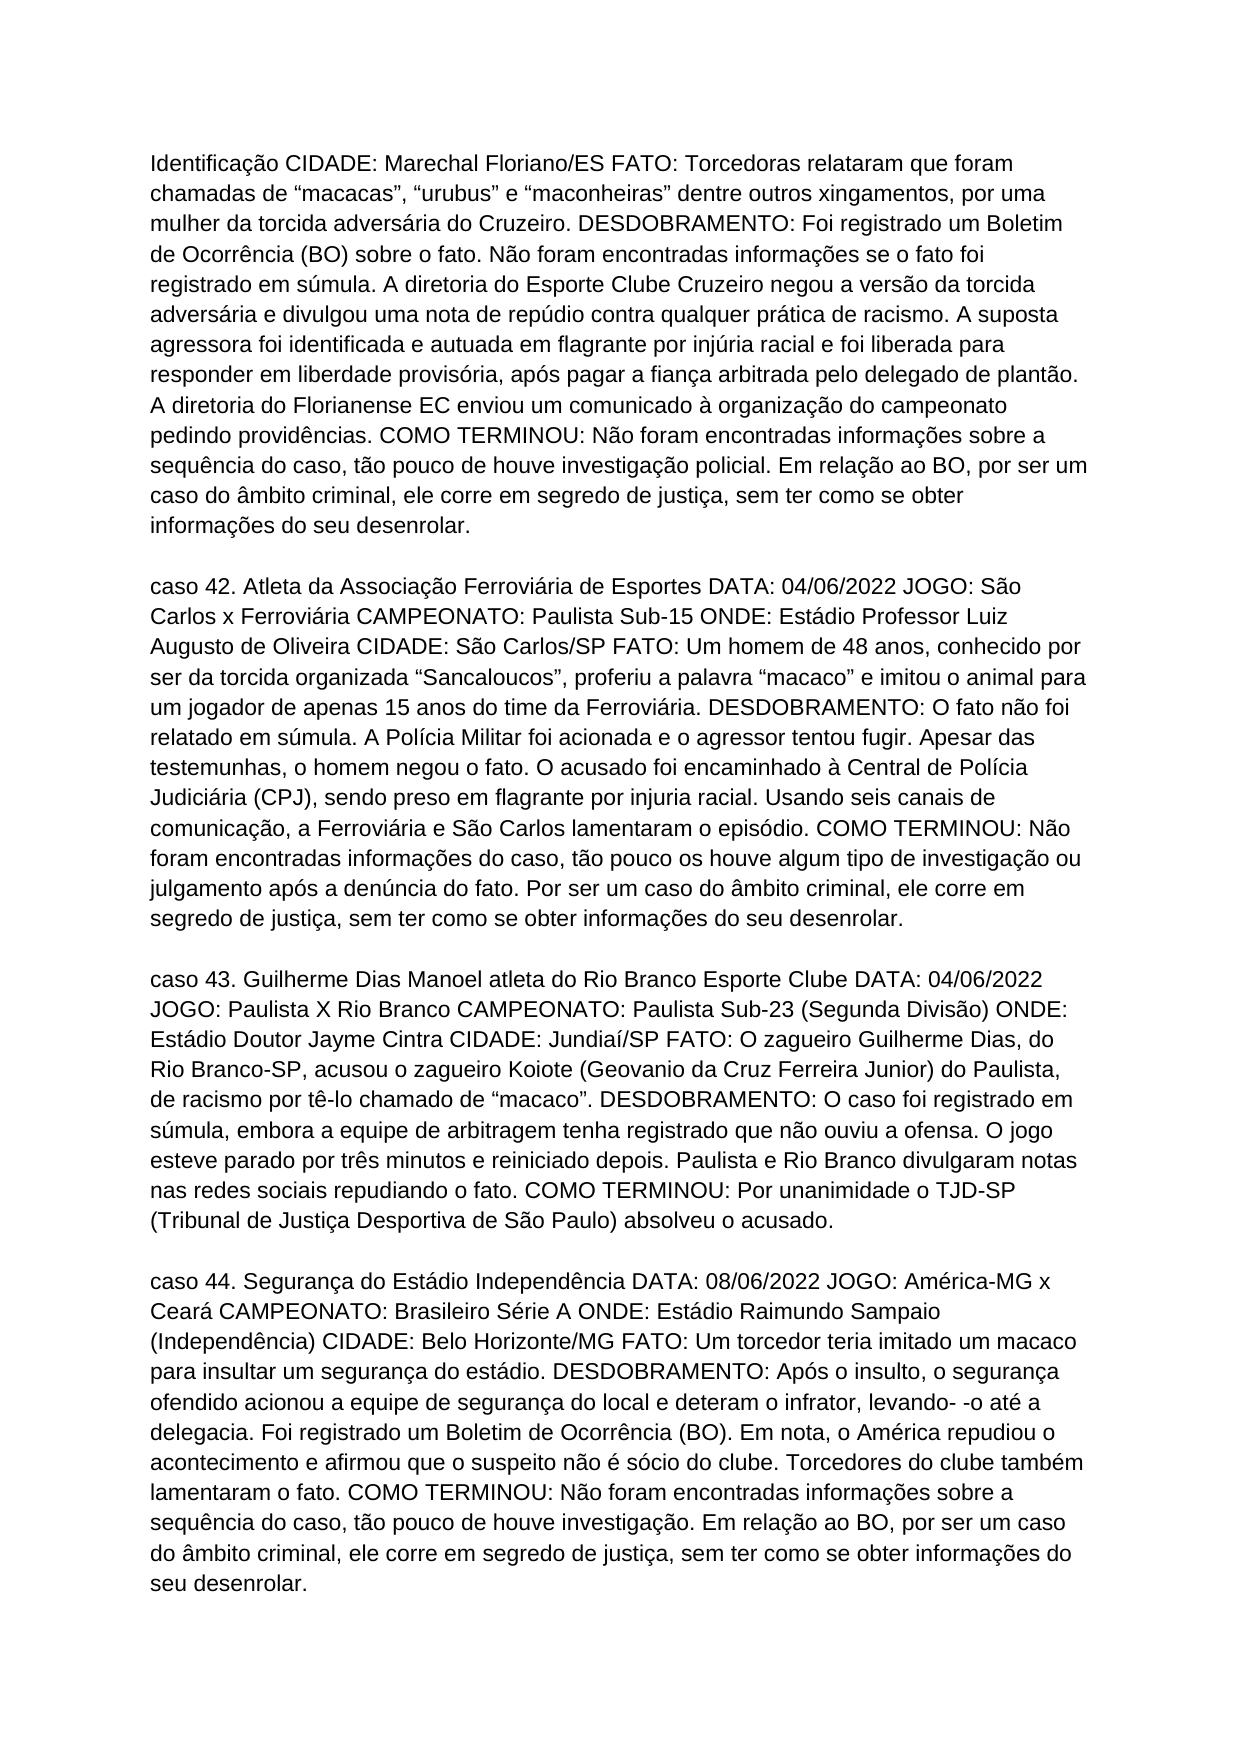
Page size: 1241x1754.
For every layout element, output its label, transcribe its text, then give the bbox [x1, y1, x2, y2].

text caso 43. Guilherme Dias Manoel atleta do Rio Branco Esporte Clube DATA: 04/06/2022 JOGO: Paulista X Rio Branco CAMPEONATO: Paulista Sub-23 (Segunda Divisão) ONDE: Estádio Doutor Jayme Cintra CIDADE: Jundiaí/SP FATO: O zagueiro Guilherme Dias, do Rio Branco-SP, acusou o zagueiro Koiote (Geovanio da Cruz Ferreira Junior) do Paulista, de racismo por tê-lo chamado de “macaco”. DESDOBRAMENTO: O caso foi registrado em súmula, embora a equipe de arbitragem tenha registrado que não ouviu a ofensa. O jogo esteve parado por três minutos e reiniciado depois. Paulista e Rio Branco divulgaram notas nas redes sociais repudiando o fato. COMO TERMINOU: Por unanimidade o TJD-SP (Tribunal de Justiça Desportiva de São Paulo) absolveu o acusado. [150, 966, 1090, 1234]
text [150, 150, 1090, 539]
text caso 44. Segurança do Estádio Independência DATA: 08/06/2022 JOGO: América-MG x Ceará CAMPEONATO: Brasileiro Série A ONDE: Estádio Raimundo Sampaio (Independência) CIDADE: Belo Horizonte/MG FATO: Um torcedor teria imitado um macaco para insultar um segurança do estádio. DESDOBRAMENTO: Após o insulto, o segurança ofendido acionou a equipe de segurança do local e deteram o infrator, levando- -o até a delegacia. Foi registrado um Boletim de Ocorrência (BO). Em nota, o América repudiou o acontecimento e afirmou que o suspeito não é sócio do clube. Torcedores do clube também lamentaram o fato. COMO TERMINOU: Não foram encontradas informações sobre a sequência do caso, tão pouco de houve investigação. Em relação ao BO, por ser um caso do âmbito criminal, ele corre em segredo de justiça, sem ter como se obter informações do seu desenrolar. [150, 1268, 1090, 1596]
text caso 42. Atleta da Associação Ferroviária de Esportes DATA: 04/06/2022 JOGO: São Carlos x Ferroviária CAMPEONATO: Paulista Sub-15 ONDE: Estádio Professor Luiz Augusto de Oliveira CIDADE: São Carlos/SP FATO: Um homem de 48 anos, conhecido por ser da torcida organizada “Sancaloucos”, proferiu a palavra “macaco” e imitou o animal para um jogador de apenas 15 anos do time da Ferroviária. DESDOBRAMENTO: O fato não foi relatado em súmula. A Polícia Militar foi acionada e o agressor tentou fugir. Apesar das testemunhas, o homem negou o fato. O acusado foi encaminhado à Central de Polícia Judiciária (CPJ), sendo preso em flagrante por injuria racial. Usando seis canais de comunicação, a Ferroviária e São Carlos lamentaram o episódio. COMO TERMINOU: Não foram encontradas informações do caso, tão pouco os houve algum tipo de investigação ou julgamento após a denúncia do fato. Por ser um caso do âmbito criminal, ele corre em segredo de justiça, sem ter como se obter informações do seu desenrolar. [150, 573, 1090, 932]
